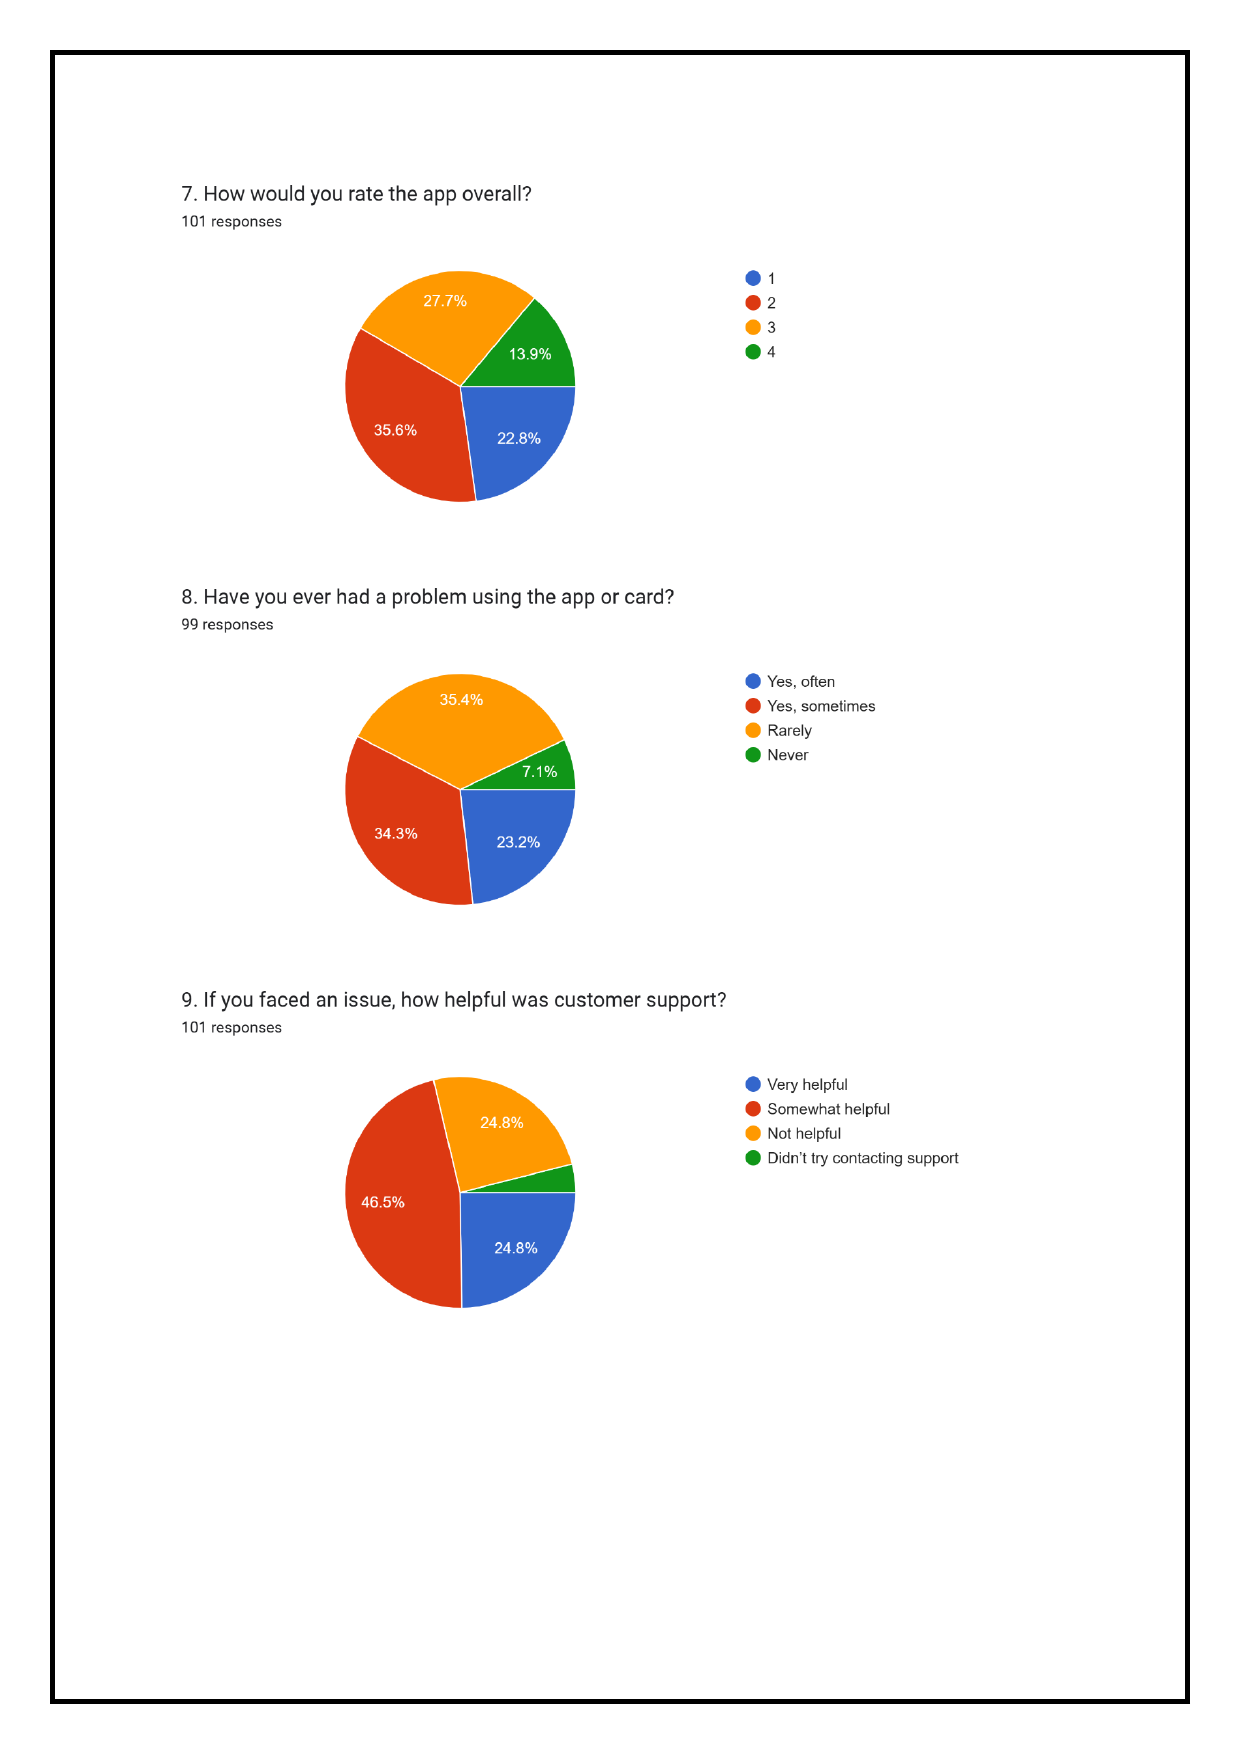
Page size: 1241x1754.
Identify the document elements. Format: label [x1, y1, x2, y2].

picture [150, 150, 1091, 546]
picture [150, 553, 1091, 949]
picture [150, 956, 1091, 1352]
